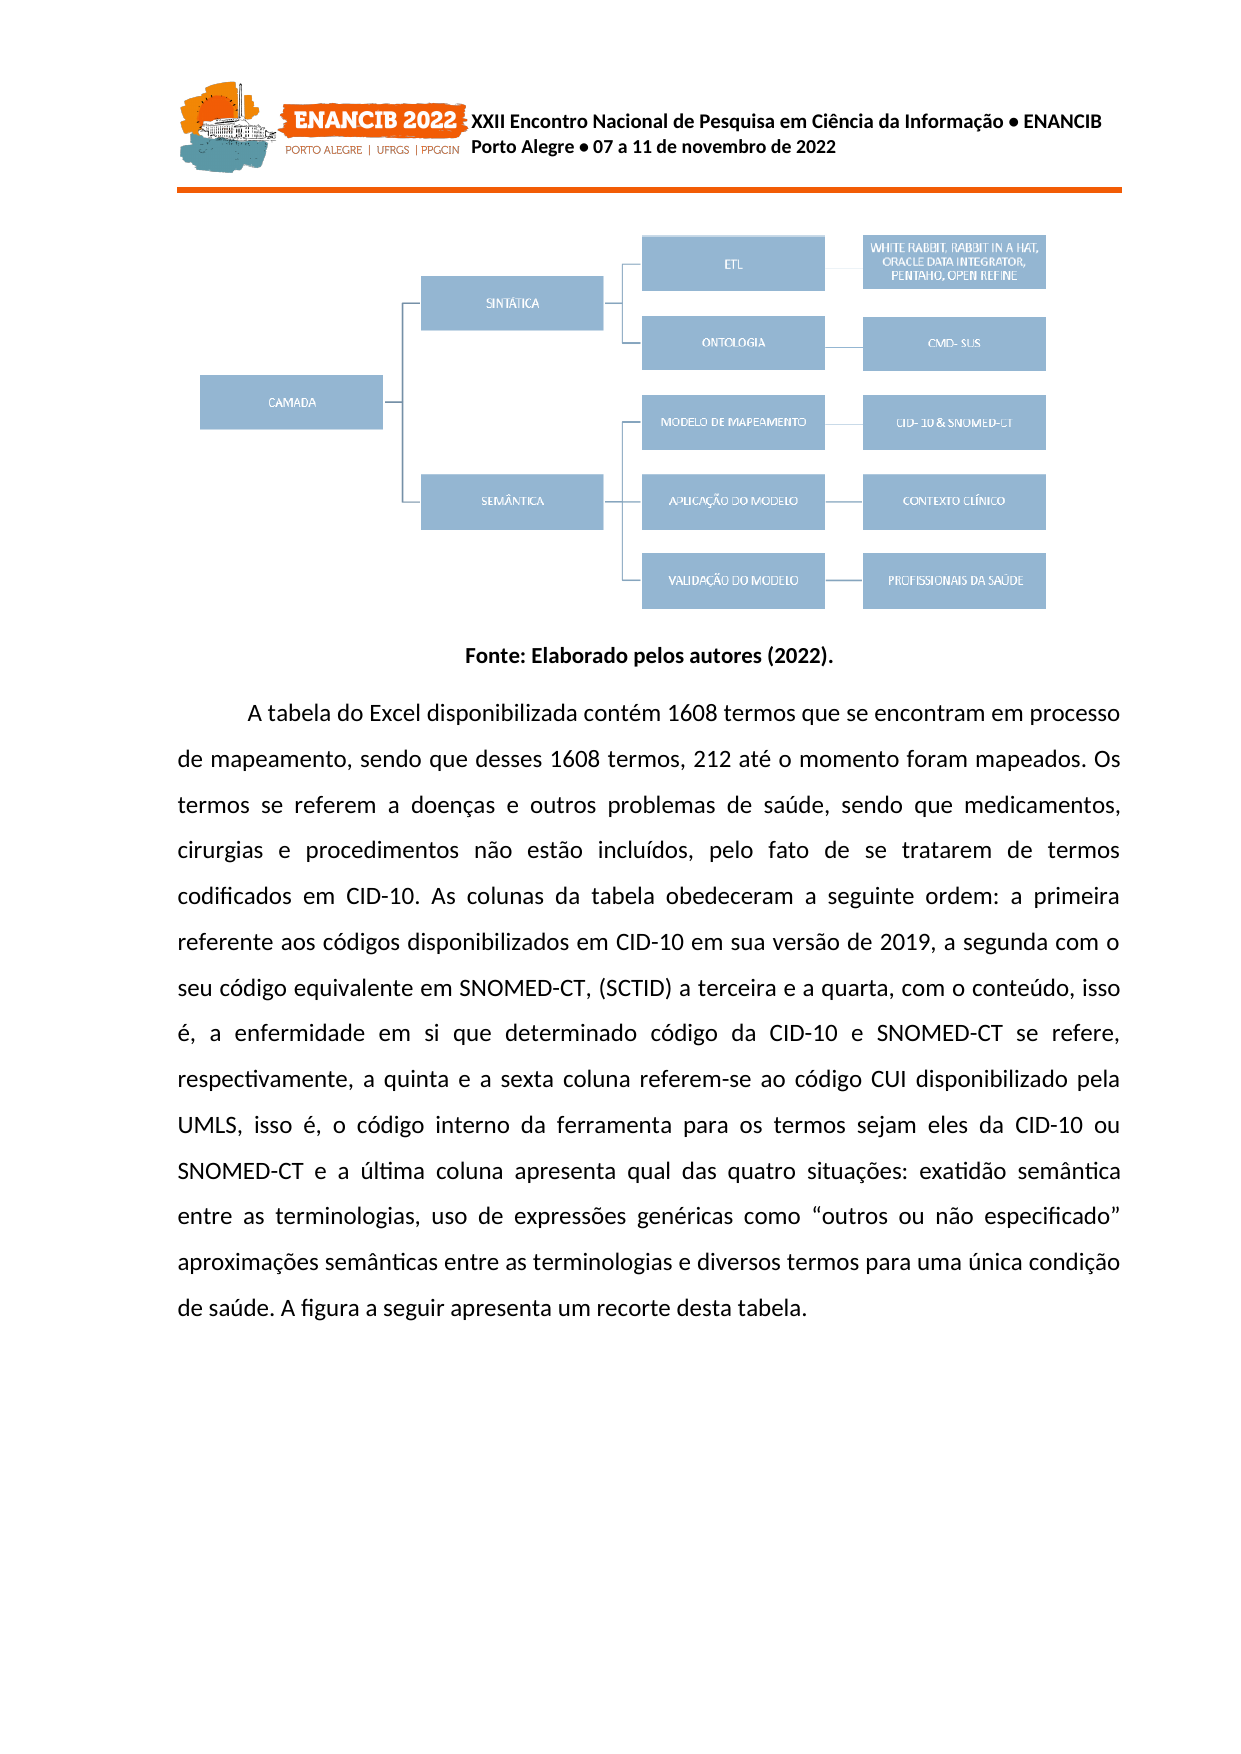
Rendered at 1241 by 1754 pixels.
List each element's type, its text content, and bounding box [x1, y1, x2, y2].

text Fonte: Elaborado pelos autores (2022). [177, 641, 1122, 669]
picture [177, 78, 472, 176]
text A tabela do Excel disponibilizada contém 1608 termos que se encontram em processo de mapeamento, sendo que desses 1608 termos, 212 até o momento foram mapeados. Os termos se referem a doenças e outros problemas de saúde, sendo que medicamentos, cirurgias e procedimentos não estão incluídos, pelo fato de se tratarem de termos codificados em CID-10. As colunas da tabela obedeceram a seguinte ordem: a primeira referente aos códigos disponibilizados em CID-10 em sua versão de 2019, a segunda com o seu código equivalente em SNOMED-CT, (SCTID) a terceira e a quarta, com o conteúdo, isso é, a enfermidade em si que determinado código da CID-10 e SNOMED-CT se refere, respectivamente, a quinta e a sexta coluna referem-se ao código CUI disponibilizado pela UMLS, isso é, o código interno da ferramenta para os termos sejam eles da CID-10 ou SNOMED-CT e a última coluna apresenta qual das quatro situações: exatidão semântica entre as terminologias, uso de expressões genéricas como “outros ou não especificado” aproximações semânticas entre as terminologias e diversos termos para uma única condição de saúde. A figura a seguir apresenta um recorte desta tabela. [177, 697, 1122, 1322]
picture [177, 197, 1122, 614]
